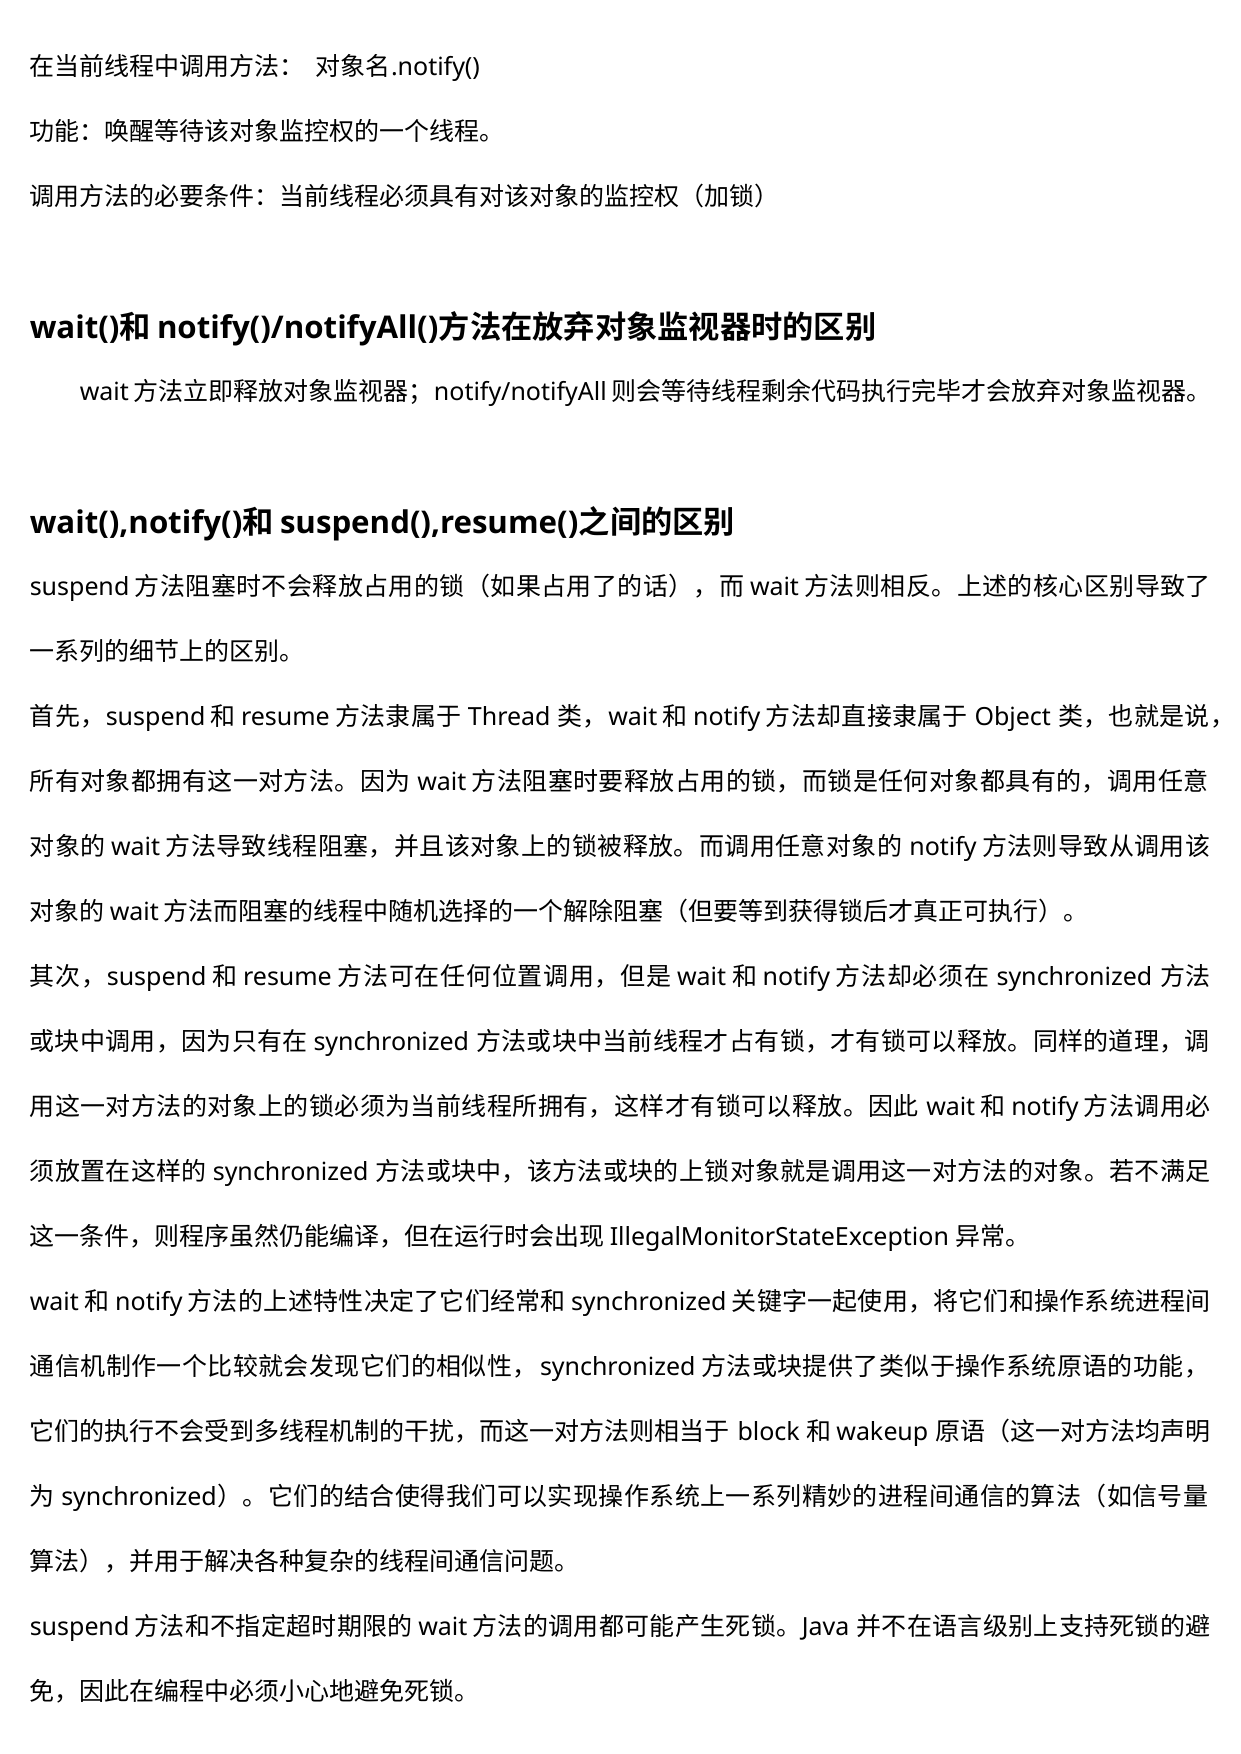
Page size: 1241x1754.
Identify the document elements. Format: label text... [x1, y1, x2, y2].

title 调用方法的必要条件：当前线程必须具有对该对象的监控权（加锁） [29, 162, 1211, 227]
title 功能：唤醒等待该对象监控权的一个线程。 [29, 97, 1211, 162]
title wait和 notify方法的上述特性决定了它们经常和synchronized关键字一起使用，将它们和操作系统进程间通信机制作一个比较就会发现它们的相似性，synchronized方法或块提供了类似于操作系统原语的功能，它们的执行不会受到多线程机制的干扰，而这一对方法则相当于 block 和wakeup 原语（这一对方法均声明为 synchronized）。它们的结合使得我们可以实现操作系统上一系列精妙的进程间通信的算法（如信号量算法），并用于解决各种复杂的线程间通信问题。 [29, 1267, 1211, 1592]
subtitle wait(),notify()和suspend(),resume()之间的区别 [29, 487, 1211, 552]
title 首先，suspend和resume方法隶属于 Thread 类，wait和notify方法却直接隶属于 Object 类，也就是说，所有对象都拥有这一对方法。因为wait方法阻塞时要释放占用的锁，而锁是任何对象都具有的，调用任意对象的wait方法导致线程阻塞，并且该对象上的锁被释放。而调用任意对象的notify方法则导致从调用该对象的wait方法而阻塞的线程中随机选择的一个解除阻塞（但要等到获得锁后才真正可执行）。 [29, 682, 1211, 942]
subtitle wait()和notify()/notifyAll()方法在放弃对象监视器时的区别 [29, 292, 1211, 357]
title 在当前线程中调用方法： 对象名.notify() [29, 32, 1211, 97]
title 其次，suspend和resume方法可在任何位置调用，但是wait和notify方法却必须在 synchronized 方法或块中调用，因为只有在synchronized 方法或块中当前线程才占有锁，才有锁可以释放。同样的道理，调用这一对方法的对象上的锁必须为当前线程所拥有，这样才有锁可以释放。因此wait和notify方法调用必须放置在这样的 synchronized 方法或块中，该方法或块的上锁对象就是调用这一对方法的对象。若不满足这一条件，则程序虽然仍能编译，但在运行时会出现IllegalMonitorStateException 异常。 [29, 942, 1211, 1267]
text wait方法立即释放对象监视器；notify/notifyAll则会等待线程剩余代码执行完毕才会放弃对象监视器。 [29, 357, 1211, 422]
title suspend方法和不指定超时期限的wait方法的调用都可能产生死锁。Java 并不在语言级别上支持死锁的避免，因此在编程中必须小心地避免死锁。 [29, 1592, 1211, 1722]
title suspend方法阻塞时不会释放占用的锁（如果占用了的话），而wait方法则相反。上述的核心区别导致了一系列的细节上的区别。 [29, 552, 1211, 682]
